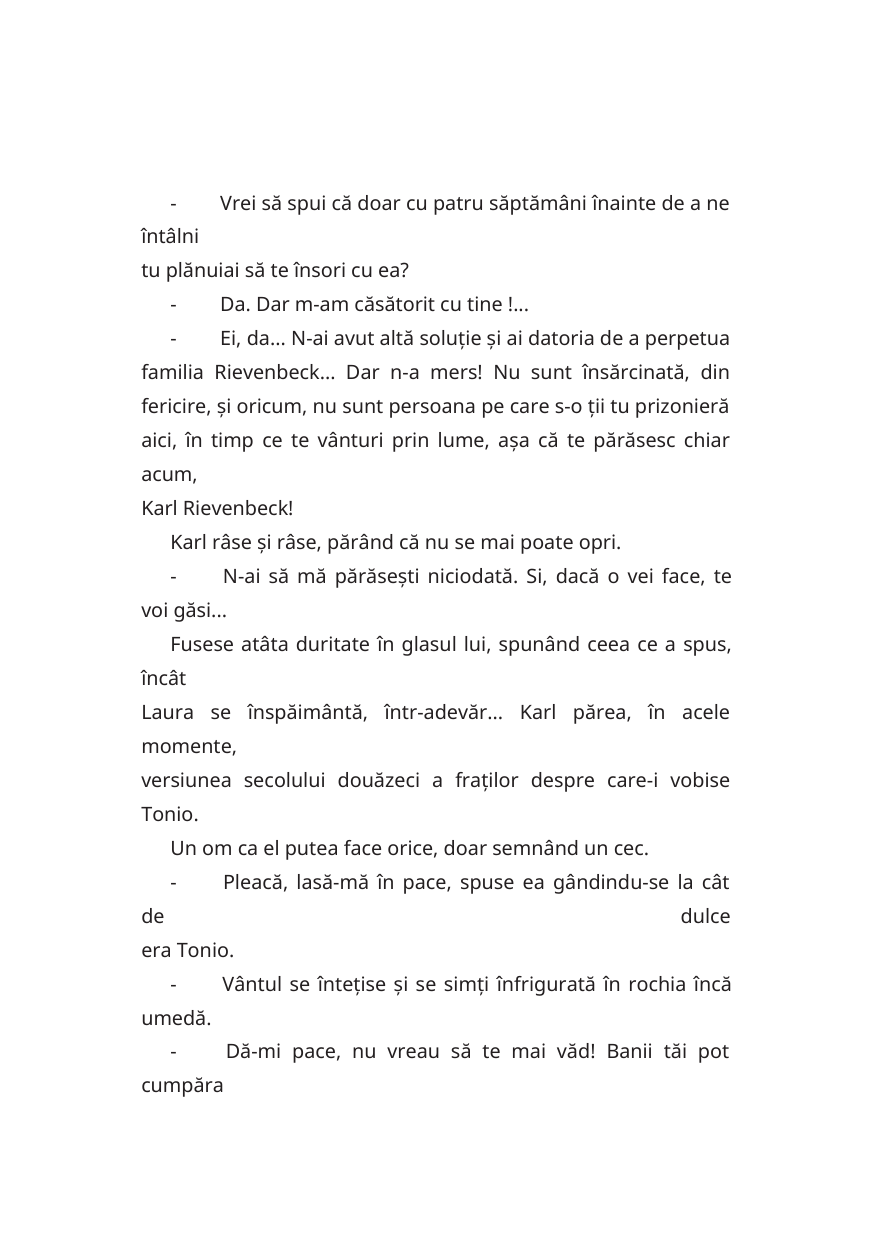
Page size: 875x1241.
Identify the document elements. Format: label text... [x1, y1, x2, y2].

text Un om ca el putea face orice, doar semnând un cec. [141, 828, 733, 862]
list N-ai să mă părăseşti niciodată. Si, dacă o vei face, te voi găsi... [141, 556, 733, 624]
text Karl râse şi râse, părând că nu se mai poate opri. [141, 522, 733, 556]
list Da. Dar m-am căsătorit cu tine !... [141, 285, 733, 319]
text Laura se înspăimântă, într-adevăr... Karl părea, în acele momente, versiunea secolului douăzeci a fraţilor despre care-i vobise Tonio. [141, 692, 731, 828]
list Pleacă, lasă-mă în pace, spuse ea gândindu-se la cât de dulce era Tonio. [141, 862, 731, 964]
list Vrei să spui că doar cu patru săptămâni înainte de a ne întâlni tu plănuiai să te însori cu ea? [141, 183, 731, 285]
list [141, 1032, 731, 1100]
list Ei, da... N-ai avut altă soluţie şi ai datoria de a perpetua familia Rievenbeck... Dar n-a mers! Nu sunt însărcinată, din fericire, şi oricum, nu sunt persoana pe care s-o ţii tu prizonieră aici, în timp ce te vânturi prin lume, aşa că te părăsesc chiar acum, Karl Rievenbeck! [141, 319, 731, 522]
text Fusese atâta duritate în glasul lui, spunând ceea ce a spus, încât [141, 624, 733, 692]
list Vântul se înteţise şi se simţi înfrigurată în rochia încă umedă. [141, 964, 733, 1032]
